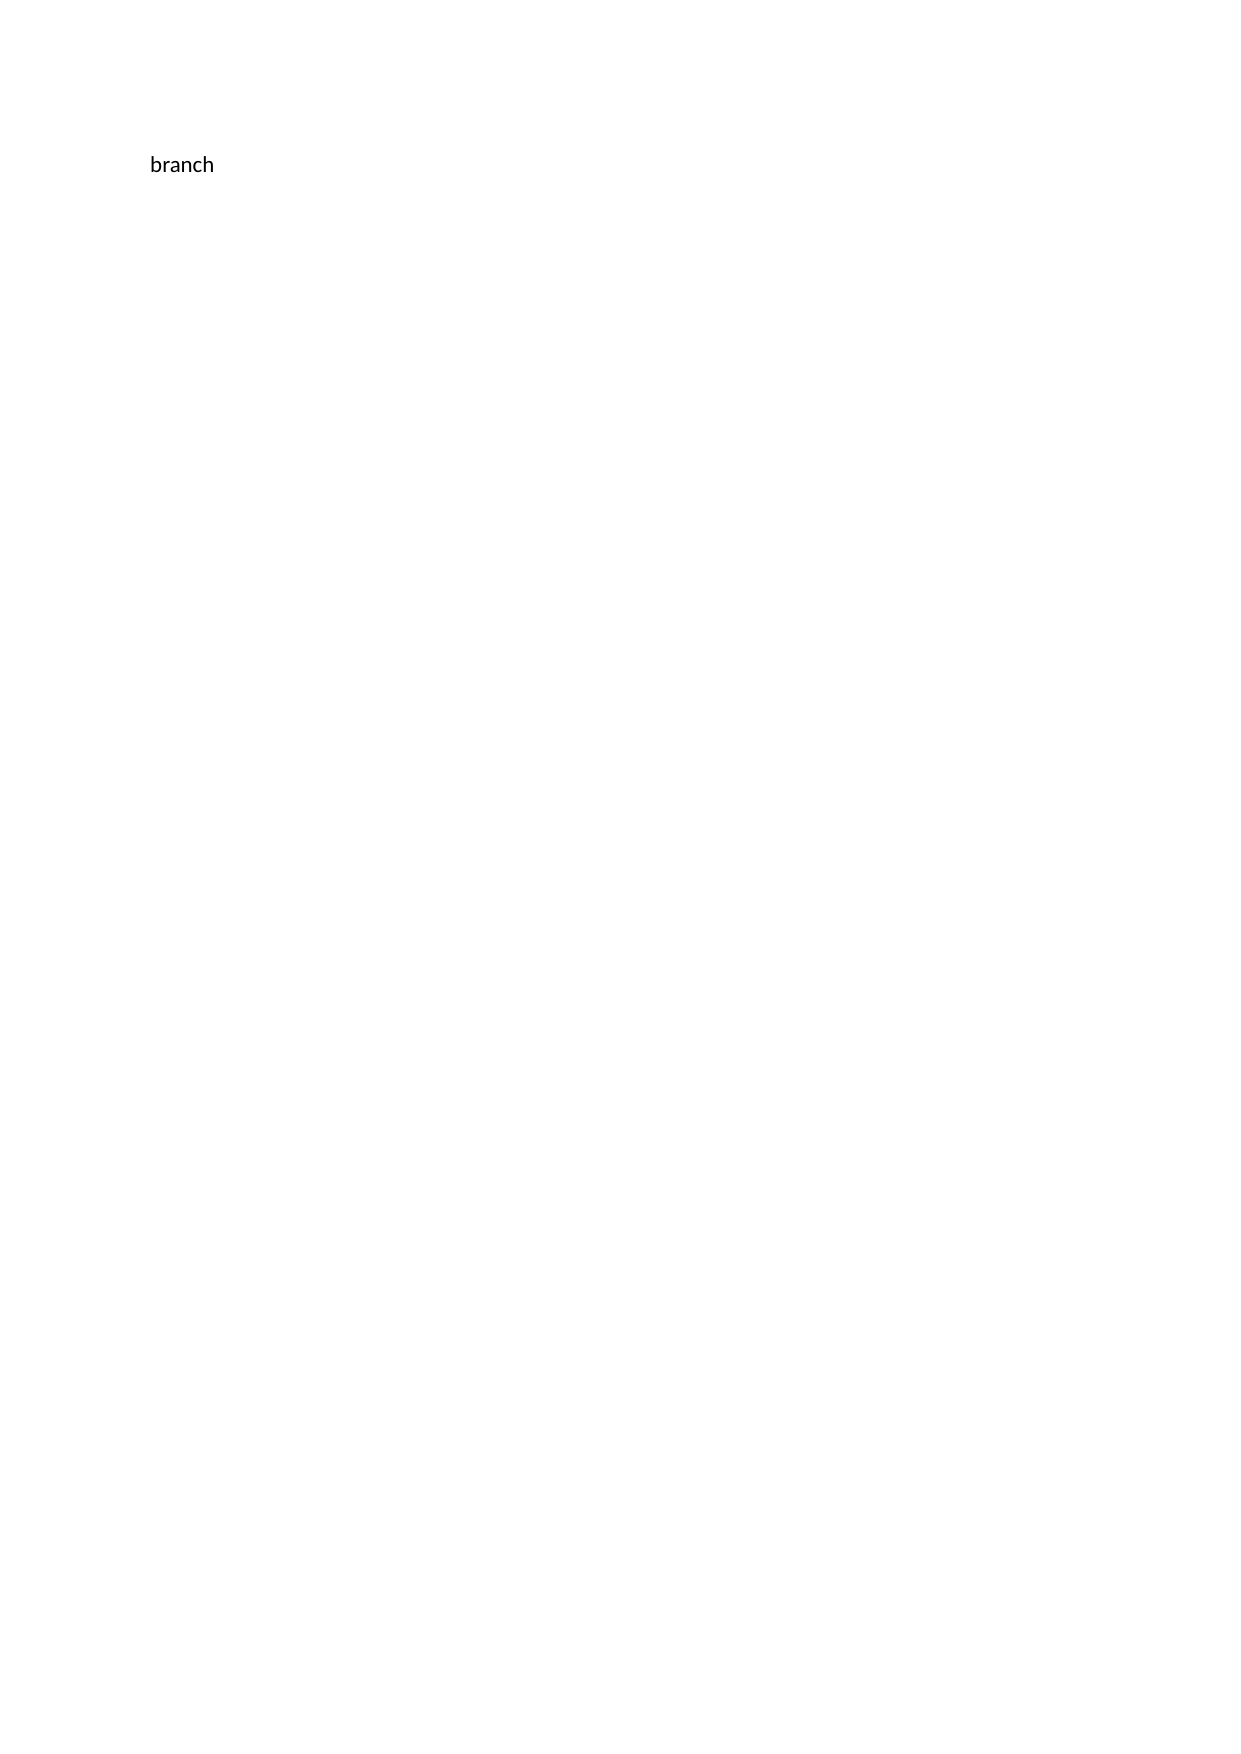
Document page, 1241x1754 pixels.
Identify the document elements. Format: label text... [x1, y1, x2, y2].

text branch [150, 150, 1090, 178]
